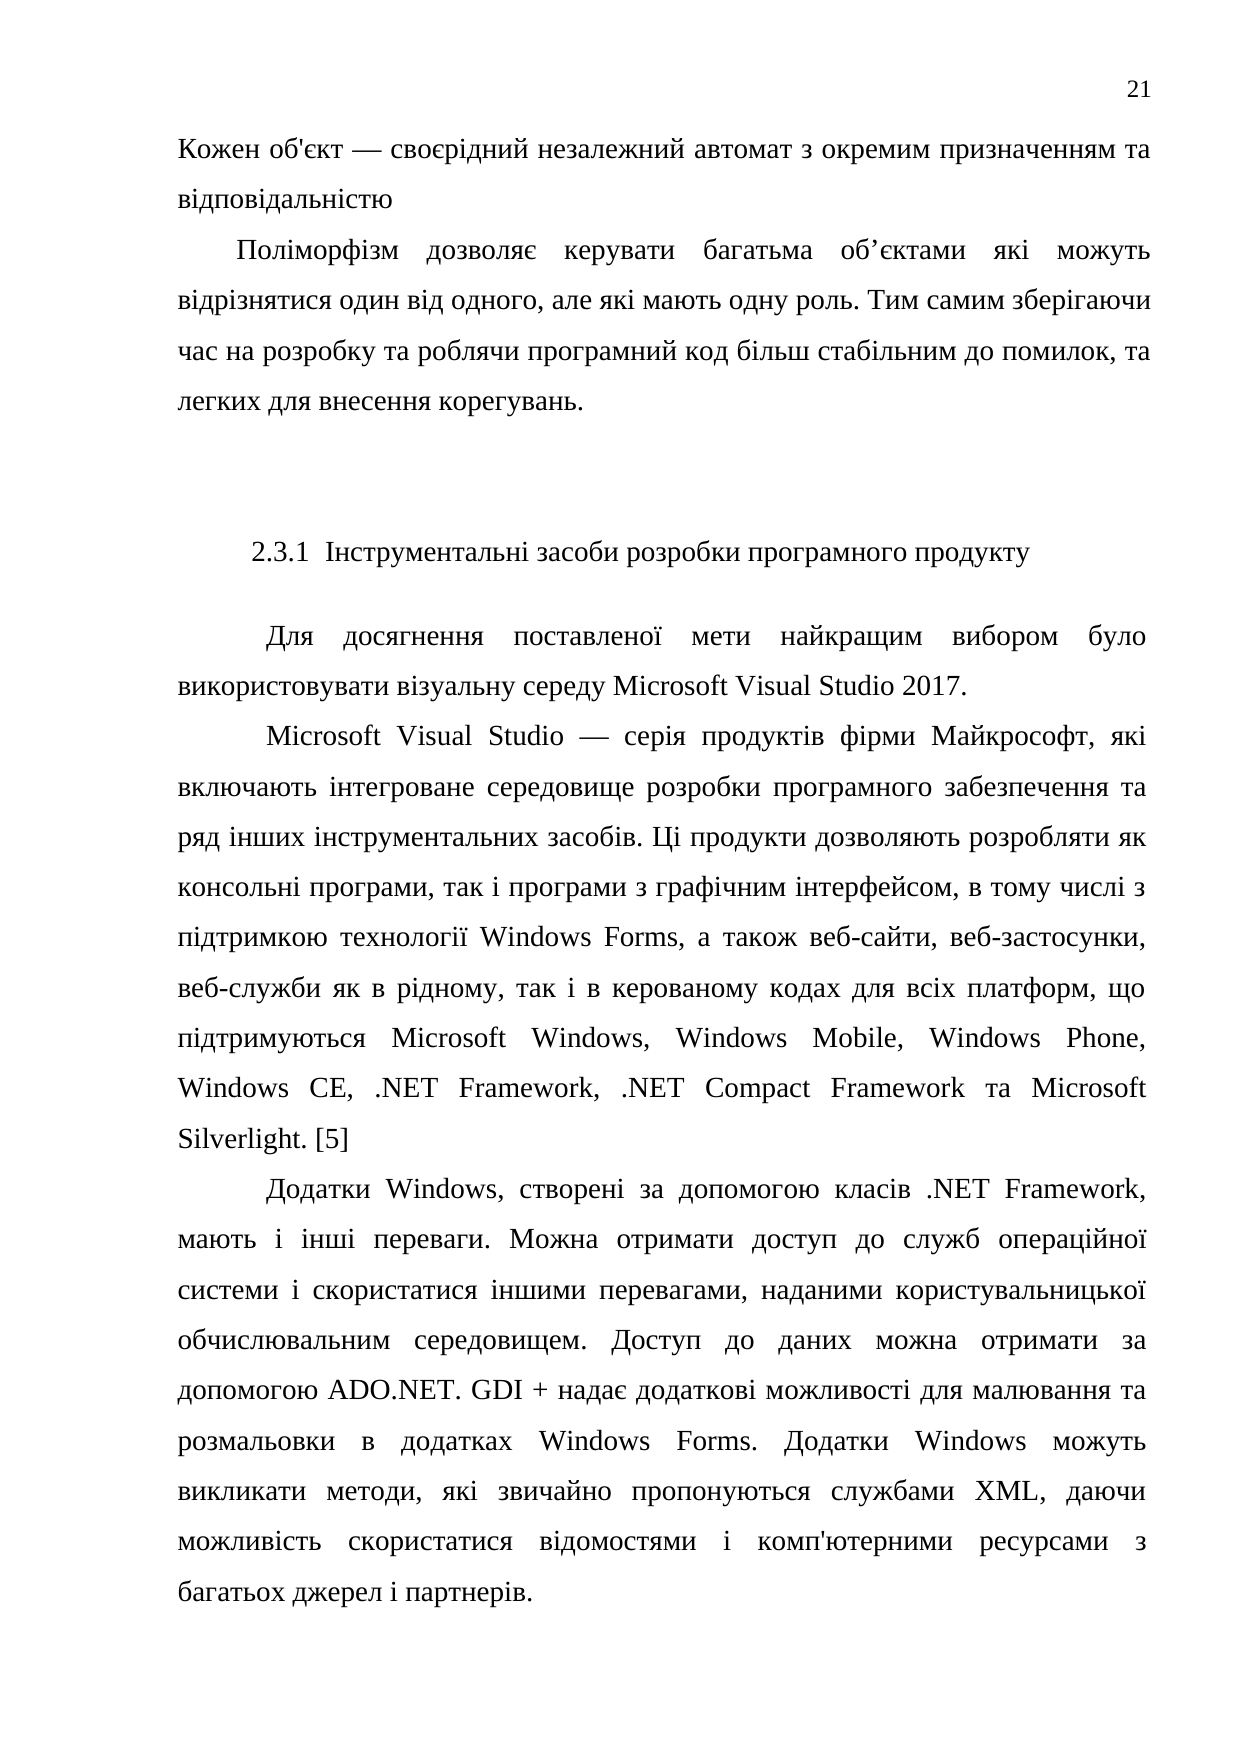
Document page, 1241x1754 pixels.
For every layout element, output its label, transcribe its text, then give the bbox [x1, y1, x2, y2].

text Поліморфізм дозволяє керувати багатьма об’єктами які можуть відрізнятися один від одного, але які мають одну роль. Тим самим зберігаючи час на розробку та роблячи програмний код більш стабільним до помилок, та легких для внесення корегувань. [177, 232, 1152, 416]
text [177, 131, 1152, 215]
text Microsoft Visual Studio — серія продуктів фірми Майкрософт, які включають інтегроване середовище розробки програмного забезпечення та ряд інших інструментальних засобів. Ці продукти дозволяють розробляти як консольні програми, так і програми з графічним інтерфейсом, в тому числі з підтримкою технології Windows Forms, а також веб-сайти, веб-застосунки, веб-служби як в рідному, так і в керованому кодах для всіх платформ, що підтримуються Microsoft Windows, Windows Mobile, Windows Phone, Windows CE, .NET Framework, .NET Compact Framework та Microsoft Silverlight. [5] [177, 718, 1147, 1154]
text Додатки Windows, створені за допомогою класів .NET Framework, мають і інші переваги. Можна отримати доступ до служб операційної системи і скористатися іншими перевагами, наданими користувальницької обчислювальним середовищем. Доступ до даних можна отримати за допомогою ADO.NET. GDI + надає додаткові можливості для малювання та розмальовки в додатках Windows Forms. Додатки Windows можуть викликати методи, які звичайно пропонуються службами XML, даючи можливість скористатися відомостями і комп'ютерними ресурсами з багатьох джерел і партнерів. [177, 1171, 1147, 1607]
text Для досягнення поставленої мети найкращим вибором було використовувати візуальну середу Microsoft Visual Studio 2017. [177, 618, 1147, 702]
subtitle 2.3.1 Інструментальні засоби розробки програмного продукту [177, 534, 1152, 567]
